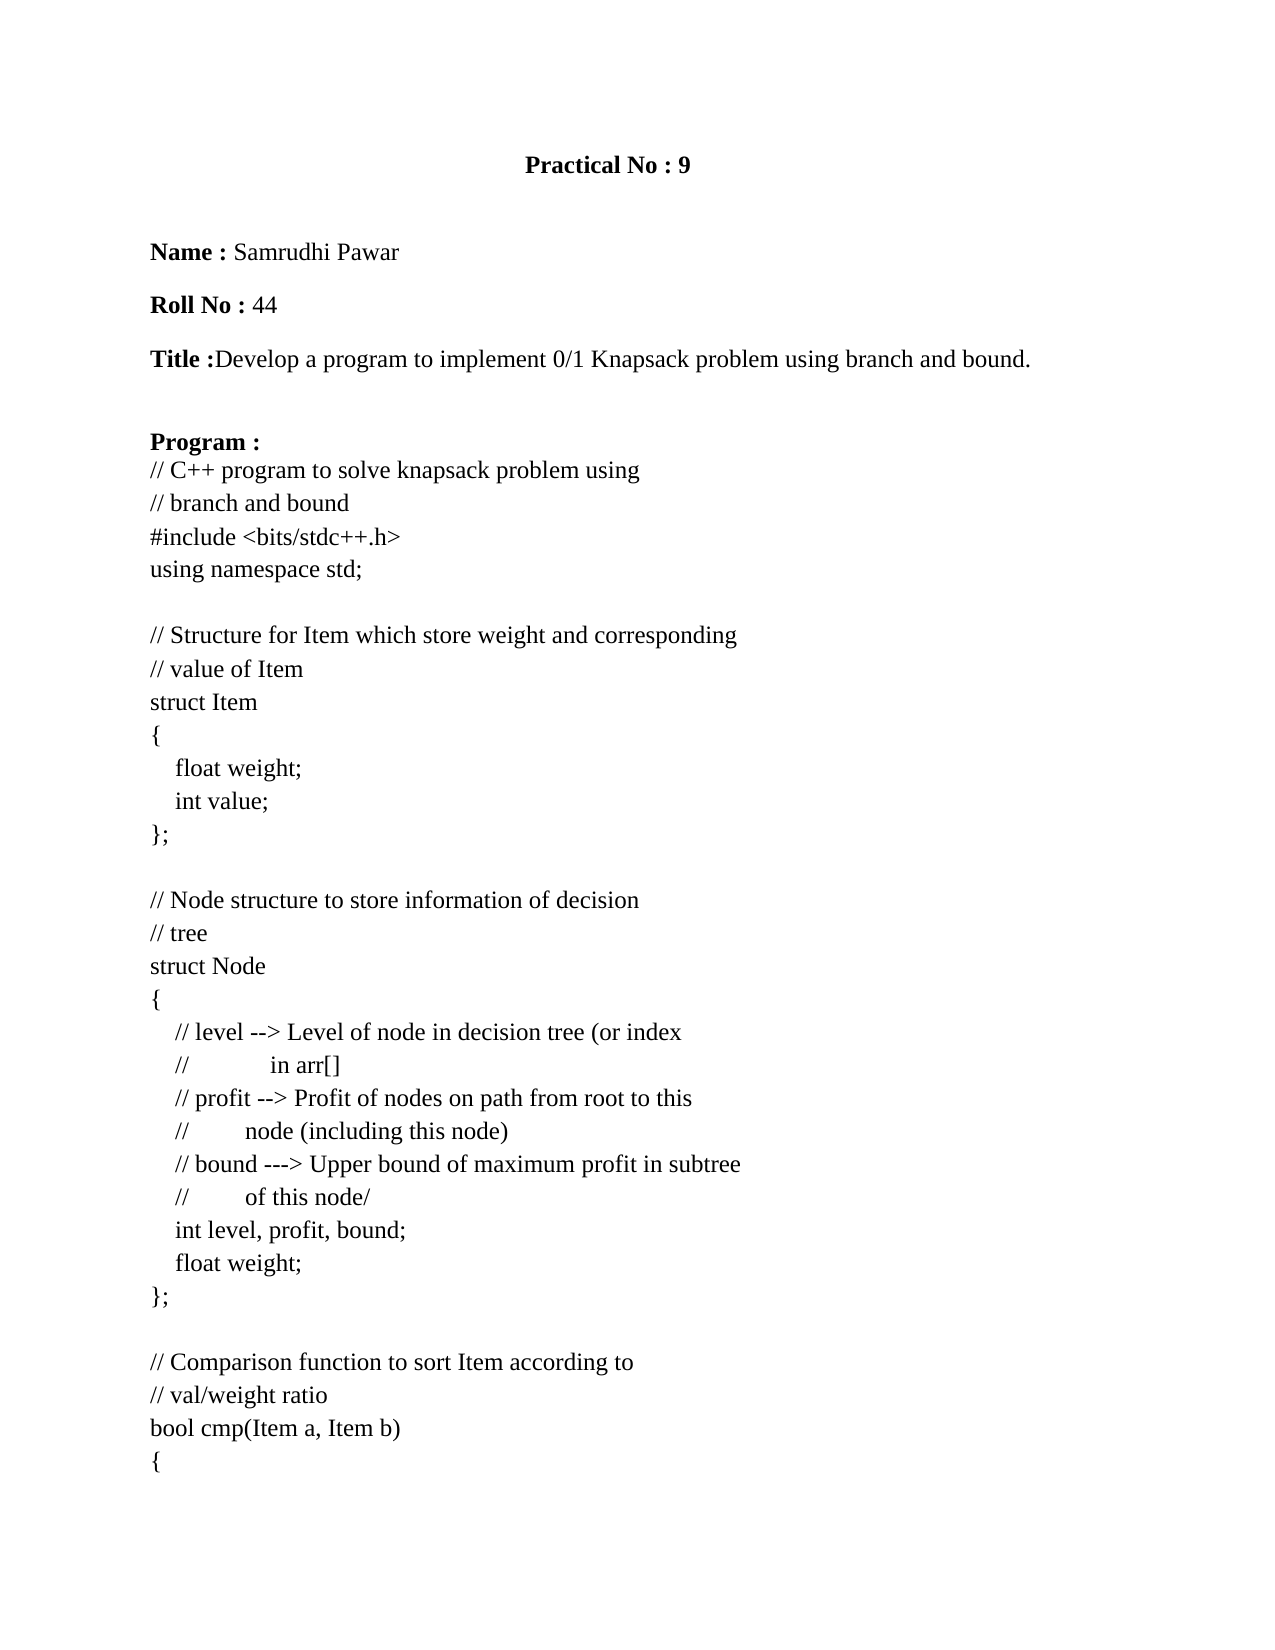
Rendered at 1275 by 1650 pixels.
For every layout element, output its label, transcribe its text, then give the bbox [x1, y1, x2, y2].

text struct Item [150, 687, 1125, 715]
text Title :Develop a program to implement 0/1 Knapsack problem using branch and bound. [150, 344, 1125, 373]
text int value; [150, 786, 1125, 814]
text #include <bits/stdc++.h> [150, 522, 1125, 550]
text { [150, 1446, 1125, 1475]
text // C++ program to solve knapsack problem using [150, 456, 1125, 484]
text // Comparison function to sort Item according to [150, 1347, 1125, 1376]
text float weight; [150, 753, 1125, 781]
text // Structure for Item which store weight and corresponding [150, 621, 1125, 649]
text { [150, 984, 1125, 1013]
text { [150, 720, 1125, 748]
text }; [150, 819, 1125, 847]
text // in arr[] [150, 1050, 1125, 1079]
text // branch and bound [150, 488, 1125, 517]
text using namespace std; [150, 554, 1125, 583]
text // node (including this node) [150, 1116, 1125, 1145]
text // bound ---> Upper bound of maximum profit in subtree [150, 1149, 1125, 1178]
text int level, profit, bound; [150, 1215, 1125, 1244]
text // of this node/ [150, 1182, 1125, 1211]
text // level --> Level of node in decision tree (or index [150, 1017, 1125, 1046]
text // profit --> Profit of nodes on path from root to this [150, 1083, 1125, 1112]
text // Node structure to store information of decision [150, 885, 1125, 913]
text // val/weight ratio [150, 1380, 1125, 1409]
text Program : [150, 398, 1125, 456]
text // tree [150, 918, 1125, 947]
text struct Node [150, 951, 1125, 979]
text float weight; [150, 1248, 1125, 1277]
text Roll No : 44 [150, 291, 1125, 319]
text }; [150, 1281, 1125, 1310]
text Name : Samrudhi Pawar [150, 208, 1125, 266]
text // value of Item [150, 654, 1125, 682]
text Practical No : 9 [150, 150, 1125, 179]
text bool cmp(Item a, Item b) [150, 1413, 1125, 1442]
